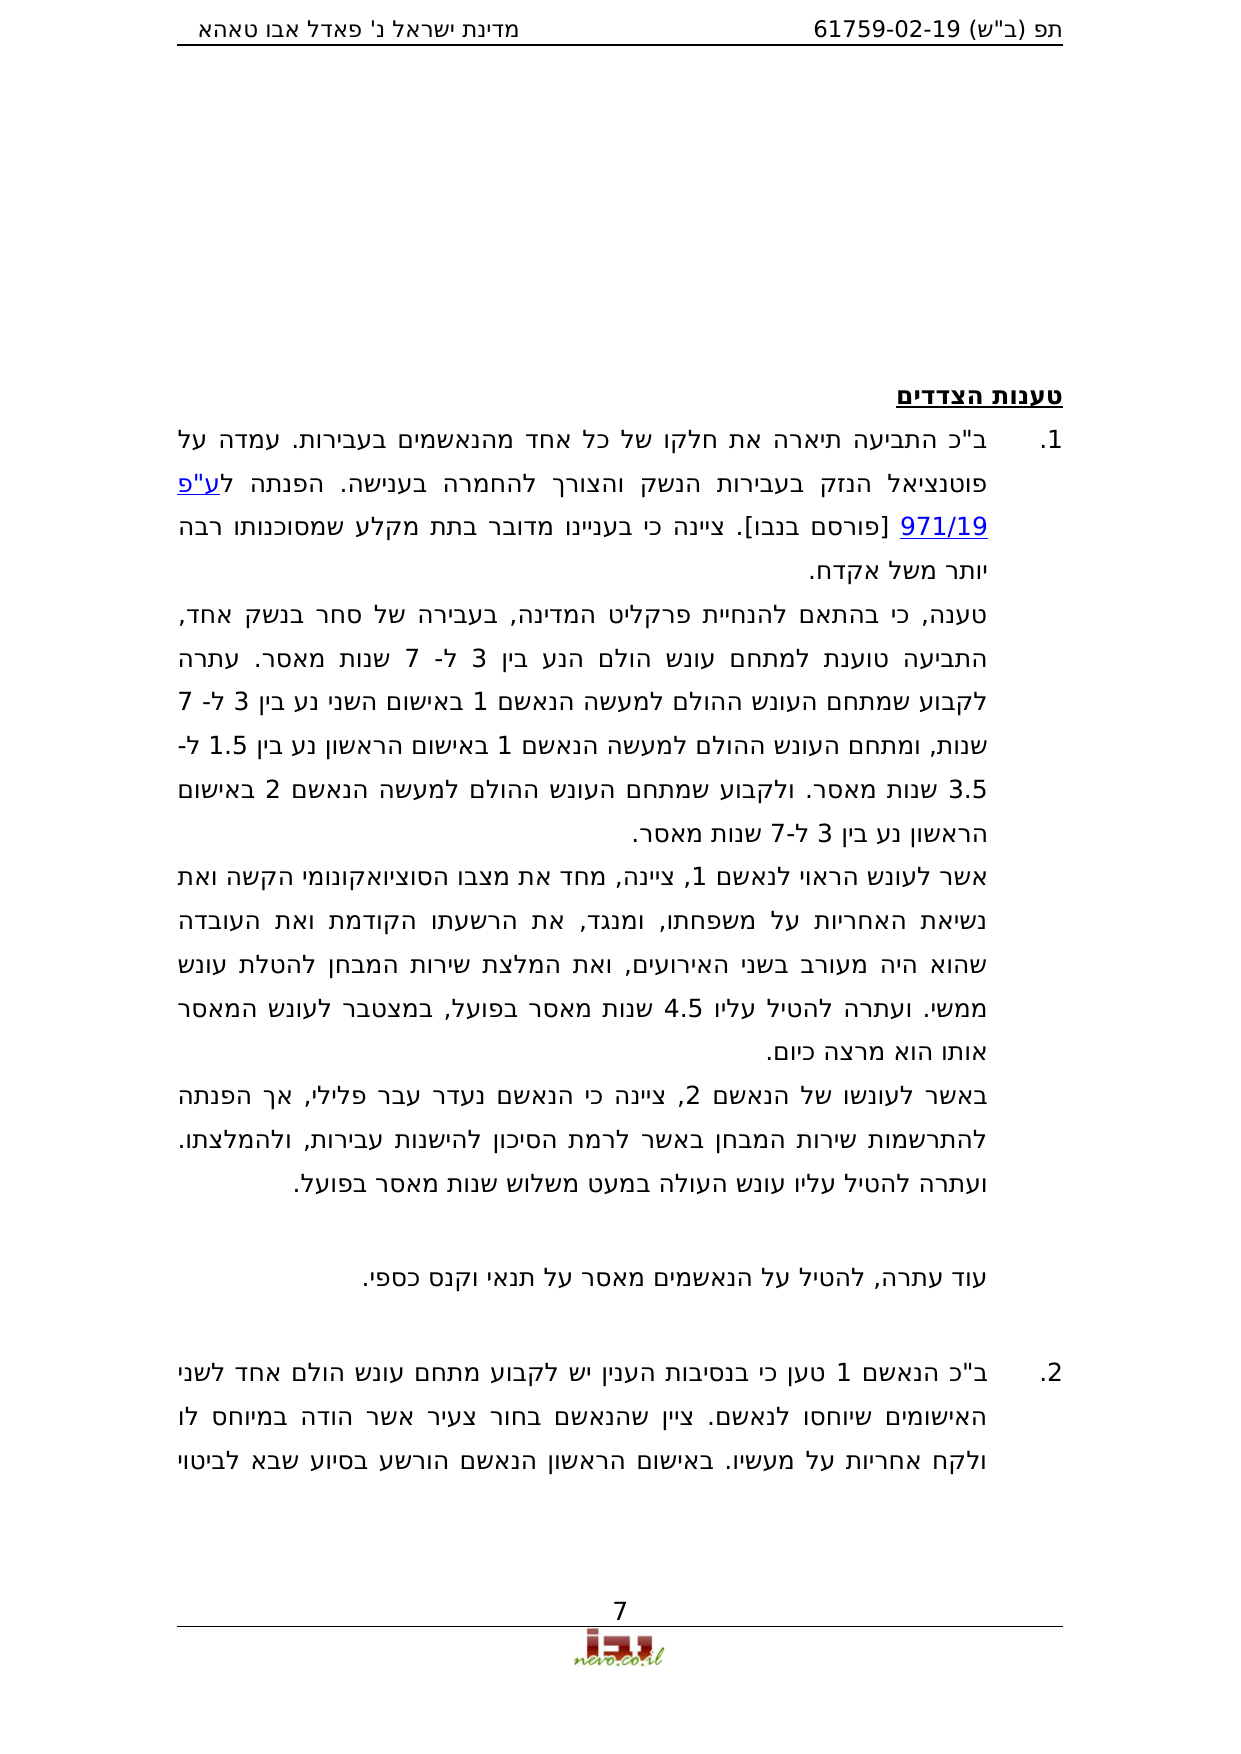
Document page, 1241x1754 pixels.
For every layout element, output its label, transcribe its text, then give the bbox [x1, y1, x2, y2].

text 1. ב"כ התביעה תיארה את חלקו של כל אחד מהנאשמים בעבירות. עמדה על פוטנציאל הנזק בעבירות הנשק והצורך להחמרה בענישה. הפנתה לע"פ 971/19 [פורסם בנבו]. ציינה כי בעניינו מדובר בתת מקלע שמסוכנותו רבה יותר משל אקדח. [177, 425, 1063, 586]
text טענות הצדדים [177, 381, 1063, 411]
picture [574, 1628, 666, 1667]
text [177, 1358, 1063, 1475]
text טענה, כי בהתאם להנחיית פרקליט המדינה, בעבירה של סחר בנשק אחד, התביעה טוענת למתחם עונש הולם הנע בין 3 ל- 7 שנות מאסר. עתרה לקבוע שמתחם העונש ההולם למעשה הנאשם 1 באישום השני נע בין 3 ל- 7 שנות, ומתחם העונש ההולם למעשה הנאשם 1 באישום הראשון נע בין 1.5 ל- 3.5 שנות מאסר. ולקבוע שמתחם העונש ההולם למעשה הנאשם 2 באישום הראשון נע בין 3 ל-7 שנות מאסר. [177, 600, 1063, 848]
text באשר לעונשו של הנאשם 2, ציינה כי הנאשם נעדר עבר פלילי, אך הפנתה להתרשמות שירות המבחן באשר לרמת הסיכון להישנות עבירות, ולהמלצתו. ועתרה להטיל עליו עונש העולה במעט משלוש שנות מאסר בפועל. [177, 1081, 1063, 1198]
text עוד עתרה, להטיל על הנאשמים מאסר על תנאי וקנס כספי. [177, 1264, 1063, 1293]
text אשר לעונש הראוי לנאשם 1, ציינה, מחד את מצבו הסוציואקונומי הקשה ואת נשיאת האחריות על משפחתו, ומנגד, את הרשעתו הקודמת ואת העובדה שהוא היה מעורב בשני האירועים, ואת המלצת שירות המבחן להטלת עונש ממשי. ועתרה להטיל עליו 4.5 שנות מאסר בפועל, במצטבר לעונש המאסר אותו הוא מרצה כיום. [177, 863, 1063, 1067]
